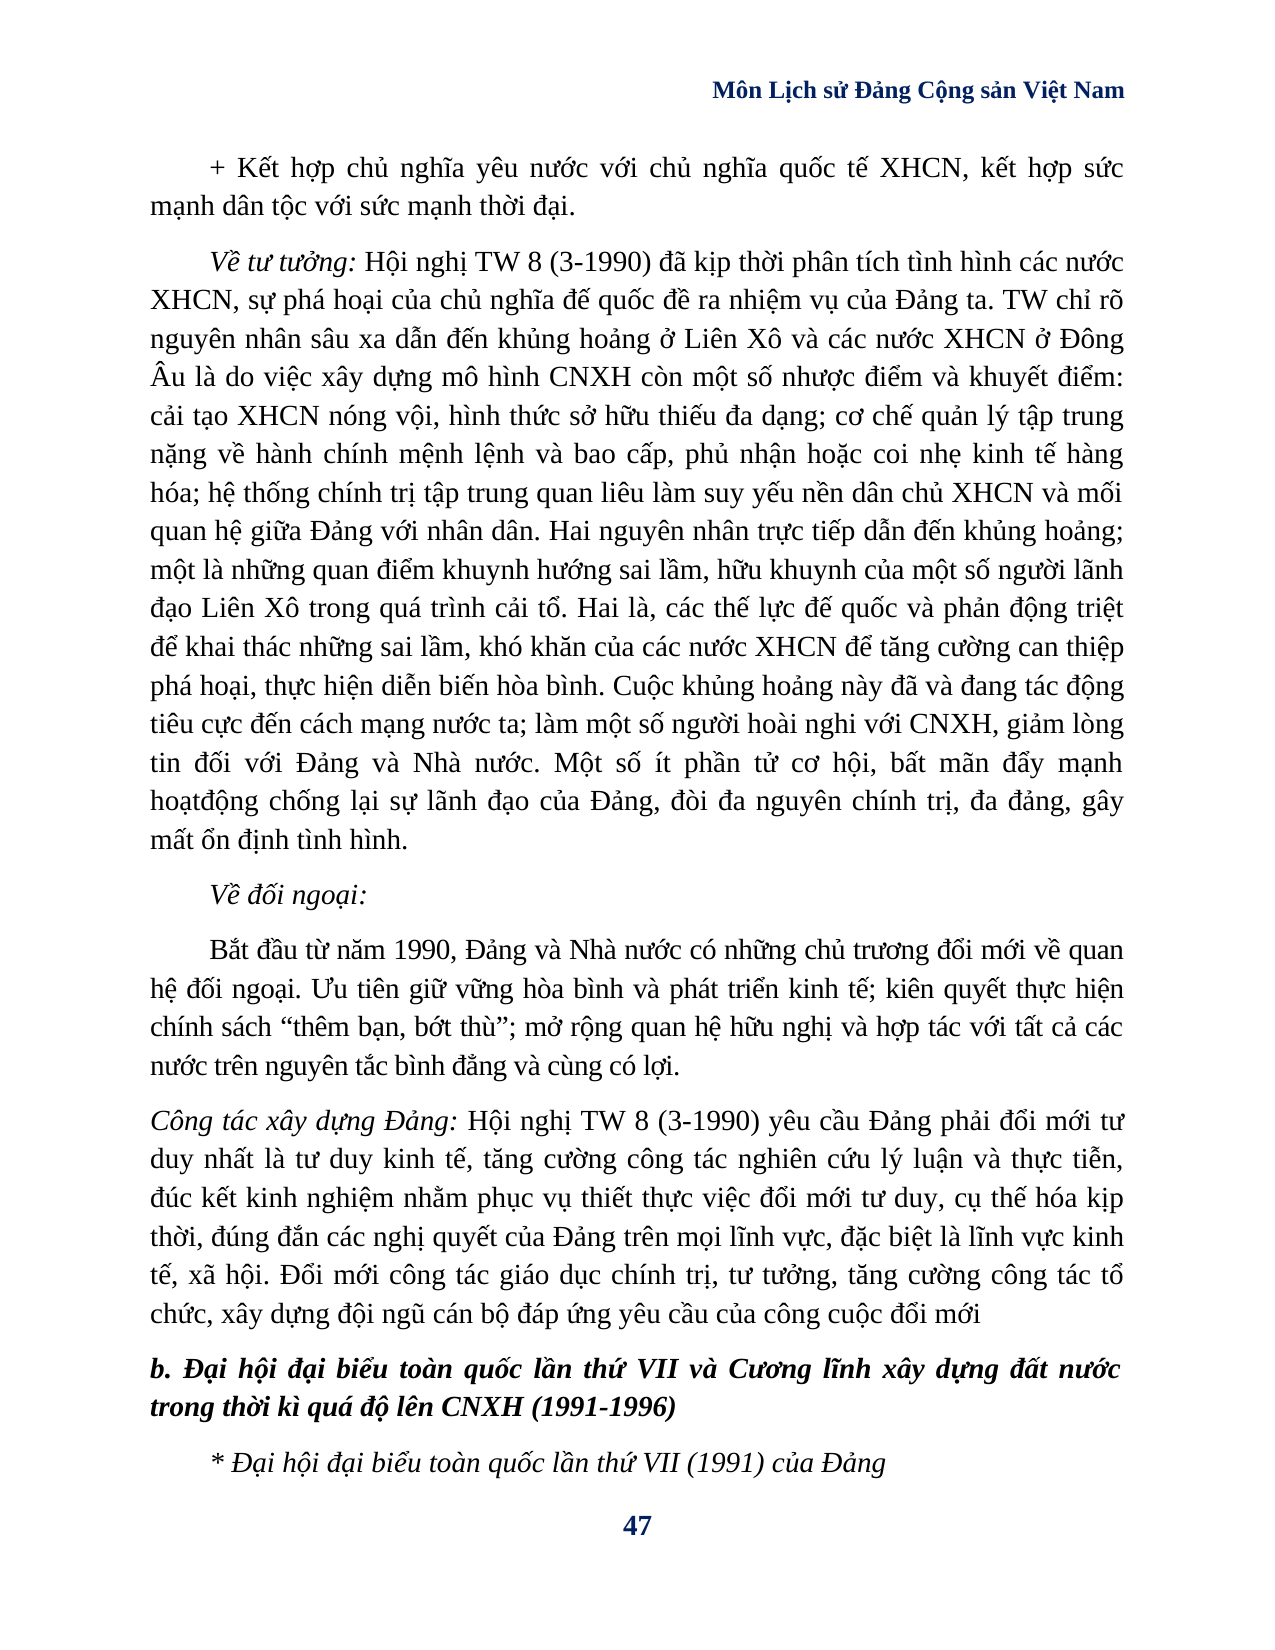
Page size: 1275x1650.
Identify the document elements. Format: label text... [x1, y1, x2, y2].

text Bắt đầu từ năm 1990, Đảng và Nhà nước có những chủ trương đổi mới về quan hệ đối ngoại. Ưu tiên giữ vững hòa bình và phát triển kinh tế; kiên quyết thực hiện chính sách “thêm bạn, bớt thù”; mở rộng quan hệ hữu nghị và hợp tác với tất cả các nước trên nguyên tắc bình đẳng và cùng có lợi. [150, 932, 1125, 1081]
text + Kết hợp chủ nghĩa yêu nước với chủ nghĩa quốc tế XHCN, kết hợp sức mạnh dân tộc với sức mạnh thời đại. [150, 150, 1125, 222]
text Công tác xây dựng Đảng: Hội nghị TW 8 (3-1990) yêu cầu Đảng phải đổi mới tư duy nhất là tư duy kinh tế, tăng cường công tác nghiên cứu lý luận và thực tiễn, đúc kết kinh nghiệm nhằm phục vụ thiết thực việc đổi mới tư duy, cụ thế hóa kịp thời, đúng đắn các nghị quyết của Đảng trên mọi lĩnh vực, đặc biệt là lĩnh vực kinh tế, xã hội. Đổi mới công tác giáo dục chính trị, tư tưởng, tăng cường công tác tổ chức, xây dựng đội ngũ cán bộ đáp ứng yêu cầu của công cuộc đổi mới [150, 1103, 1125, 1329]
text b. Đại hội đại biểu toàn quốc lần thứ VII và Cương lĩnh xây dựng đất nước trong thời kì quá độ lên CNXH (1991-1996) [150, 1351, 1125, 1423]
text Về tư tưởng: Hội nghị TW 8 (3-1990) đã kịp thời phân tích tình hình các nước XHCN, sự phá hoại của chủ nghĩa đế quốc đề ra nhiệm vụ của Đảng ta. TW chỉ rõ nguyên nhân sâu xa dẫn đến khủng hoảng ở Liên Xô và các nước XHCN ở Đông Âu là do việc xây dựng mô hình CNXH còn một số nhược điểm và khuyết điểm: cải tạo XHCN nóng vội, hình thức sở hữu thiếu đa dạng; cơ chế quản lý tập trung nặng về hành chính mệnh lệnh và bao cấp, phủ nhận hoặc coi nhẹ kinh tế hàng hóa; hệ thống chính trị tập trung quan liêu làm suy yếu nền dân chủ XHCN và mối quan hệ giữa Đảng với nhân dân. Hai nguyên nhân trực tiếp dẫn đến khủng hoảng; một là những quan điểm khuynh hướng sai lầm, hữu khuynh của một số người lãnh đạo Liên Xô trong quá trình cải tổ. Hai là, các thế lực đế quốc và phản động triệt để khai thác những sai lầm, khó khăn của các nước XHCN để tăng cường can thiệp phá hoại, thực hiện diễn biến hòa bình. Cuộc khủng hoảng này đã và đang tác động tiêu cực đến cách mạng nước ta; làm một số người hoài nghi với CNXH, giảm lòng tin đối với Đảng và Nhà nước. Một số ít phần tử cơ hội, bất mãn đẩy mạnh hoạtđộng chống lại sự lãnh đạo của Đảng, đòi đa nguyên chính trị, đa đảng, gây mất ổn định tình hình. [150, 244, 1125, 855]
text * Đại hội đại biểu toàn quốc lần thứ VII (1991) của Đảng [150, 1445, 1125, 1478]
text Về đối ngoại: [150, 877, 1125, 911]
